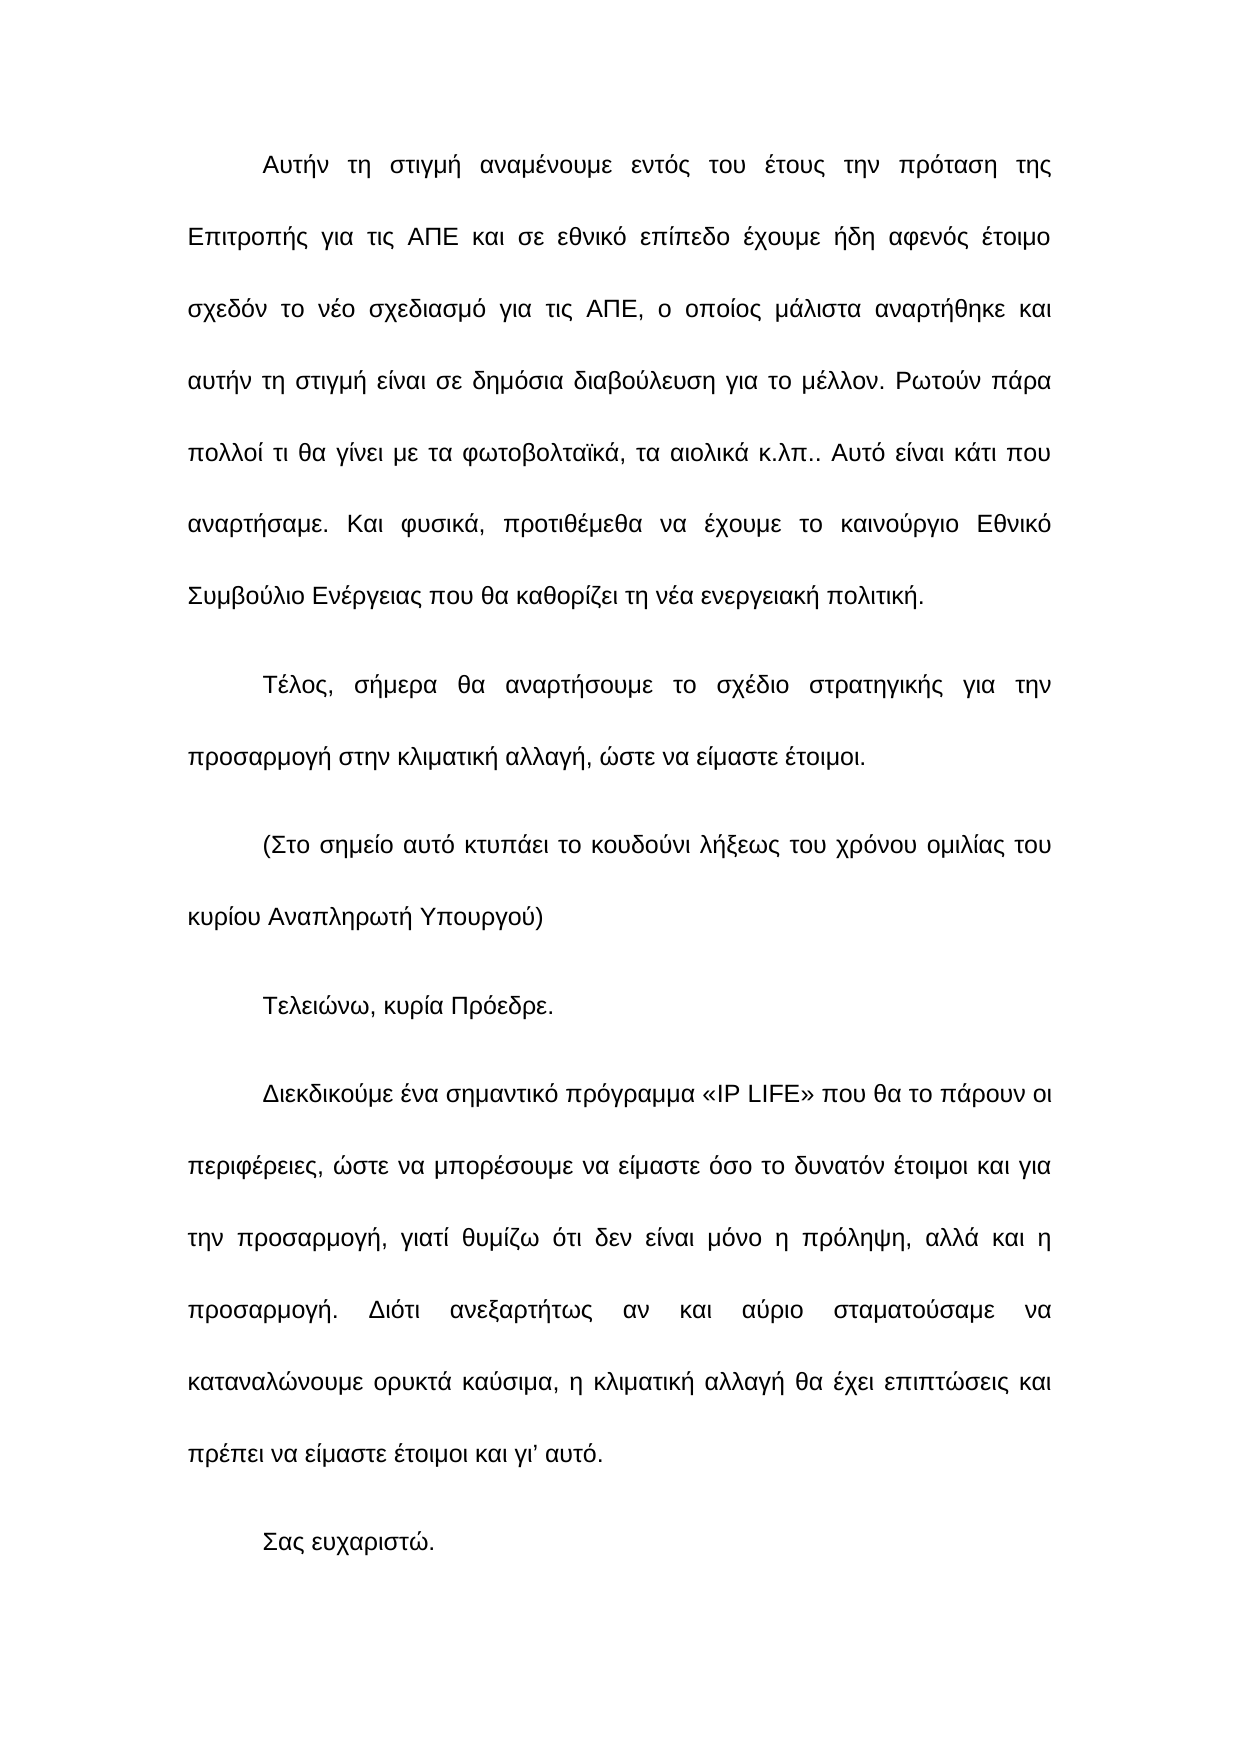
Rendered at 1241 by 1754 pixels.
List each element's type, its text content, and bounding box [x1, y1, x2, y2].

text (Στο σημείο αυτό κτυπάει το κουδούνι λήξεως του χρόνου ομιλίας του κυρίου Αναπληρωτή Υπουργού) [187, 830, 1053, 931]
text Σας ευχαριστώ. [187, 1527, 1053, 1556]
text Αυτήν τη στιγμή αναμένουμε εντός του έτους την πρόταση της Επιτροπής για τις ΑΠΕ και σε εθνικό επίπεδο έχουμε ήδη αφενός έτοιμο σχεδόν το νέο σχεδιασμό για τις ΑΠΕ, ο οποίος μάλιστα αναρτήθηκε και αυτήν τη στιγμή είναι σε δημόσια διαβούλευση για το μέλλον. Ρωτούν πάρα πολλοί τι θα γίνει με τα φωτοβολταϊκά, τα αιολικά κ.λπ.. Αυτό είναι κάτι που αναρτήσαμε. Και φυσικά, προτιθέμεθα να έχουμε το καινούργιο Εθνικό Συμβούλιο Ενέργειας που θα καθορίζει τη νέα ενεργειακή πολιτική. [187, 150, 1053, 610]
text Τελειώνω, κυρία Πρόεδρε. [187, 991, 1053, 1019]
text Διεκδικούμε ένα σημαντικό πρόγραμμα «IP LIFE» που θα το πάρουν οι περιφέρειες, ώστε να μπορέσουμε να είμαστε όσο το δυνατόν έτοιμοι και για την προσαρμογή, γιατί θυμίζω ότι δεν είναι μόνο η πρόληψη, αλλά και η προσαρμογή. Διότι ανεξαρτήτως αν και αύριο σταματούσαμε να καταναλώνουμε ορυκτά καύσιμα, η κλιματική αλλαγή θα έχει επιπτώσεις και πρέπει να είμαστε έτοιμοι και γι’ αυτό. [187, 1079, 1053, 1467]
text Τέλος, σήμερα θα αναρτήσουμε το σχέδιο στρατηγικής για την προσαρμογή στην κλιματική αλλαγή, ώστε να είμαστε έτοιμοι. [187, 670, 1053, 770]
